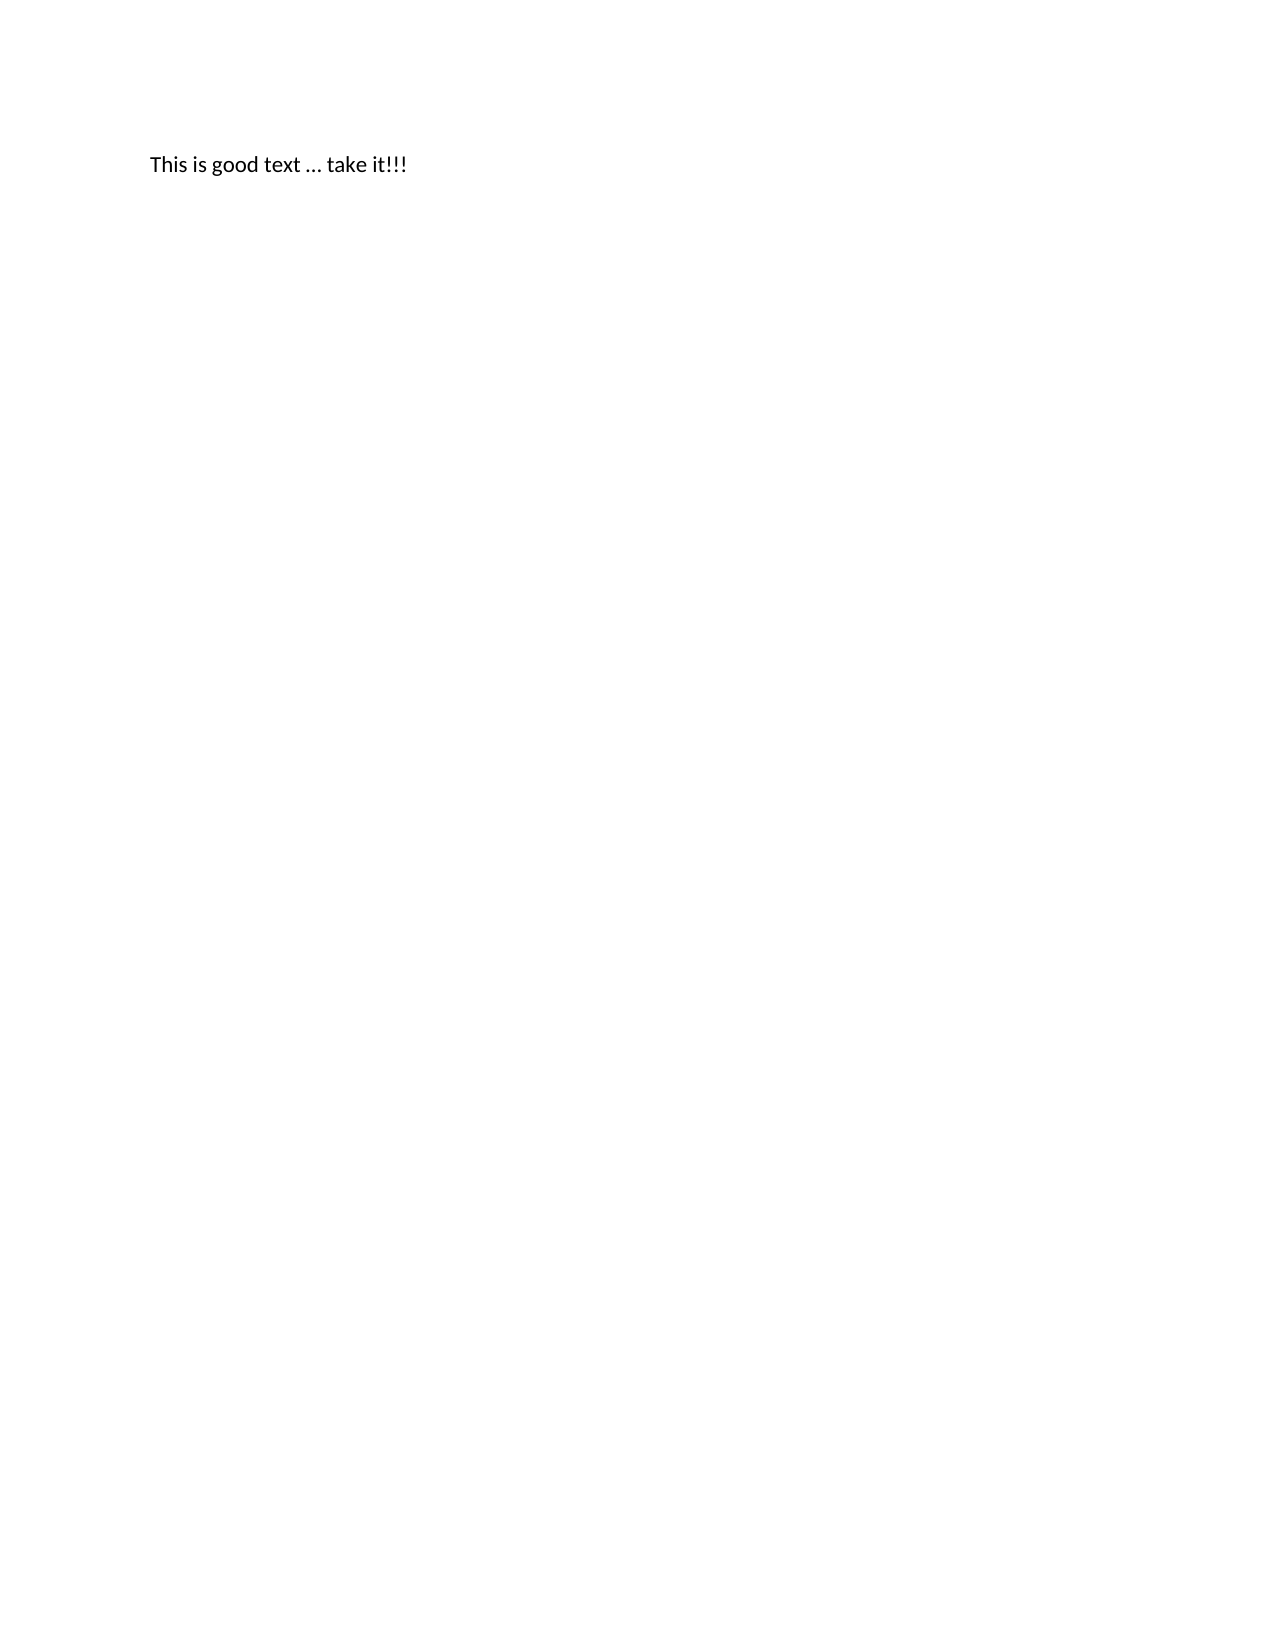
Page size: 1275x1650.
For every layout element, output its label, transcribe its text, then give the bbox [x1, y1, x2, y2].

text This is good text … take it!!! [150, 150, 1125, 178]
